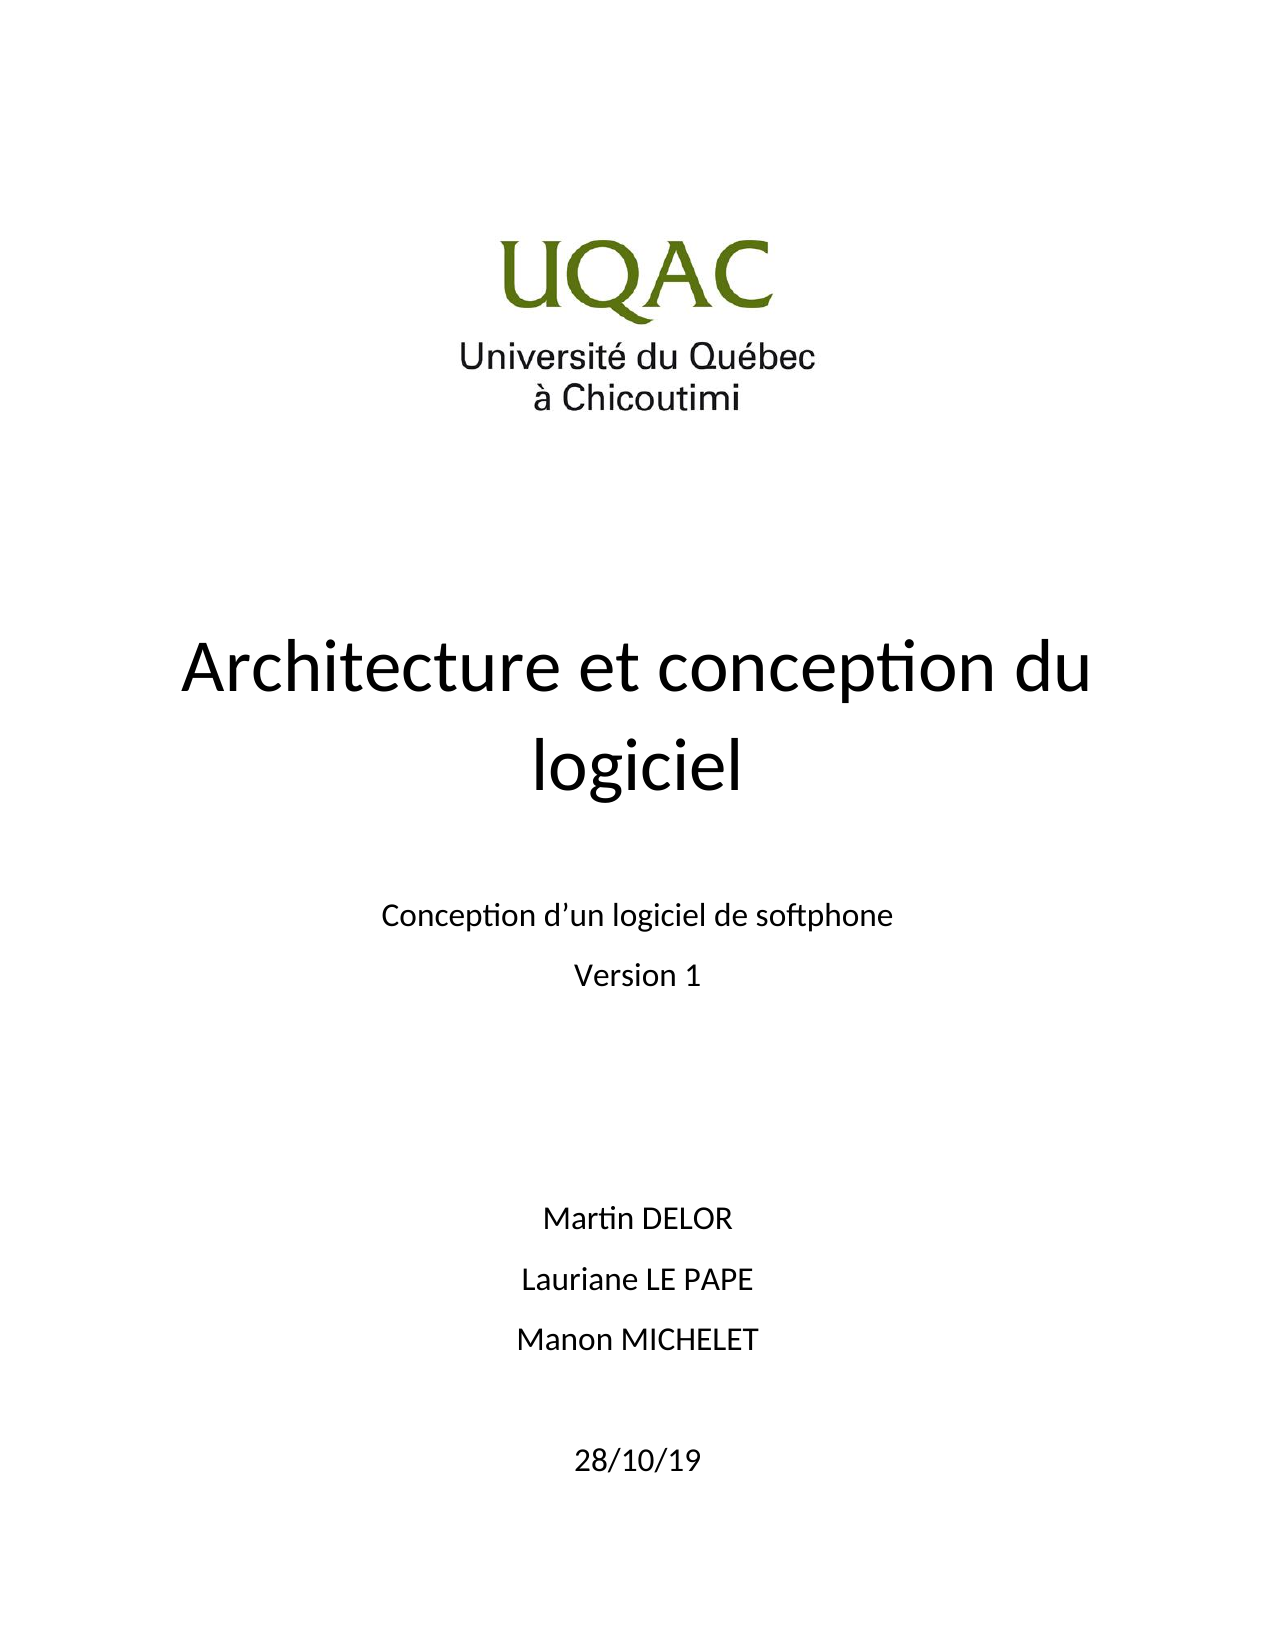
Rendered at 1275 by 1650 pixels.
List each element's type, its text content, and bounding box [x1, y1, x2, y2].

text Lauriane LE PAPE [150, 1257, 1125, 1298]
picture [423, 196, 852, 454]
text Manon MICHELET [150, 1318, 1125, 1359]
text Version 1 [150, 954, 1125, 995]
text Architecture et conception du logiciel [150, 619, 1125, 809]
text Conception d’un logiciel de softphone [150, 894, 1125, 934]
text 28/10/19 [150, 1439, 1125, 1480]
text Martin DELOR [150, 1197, 1125, 1238]
